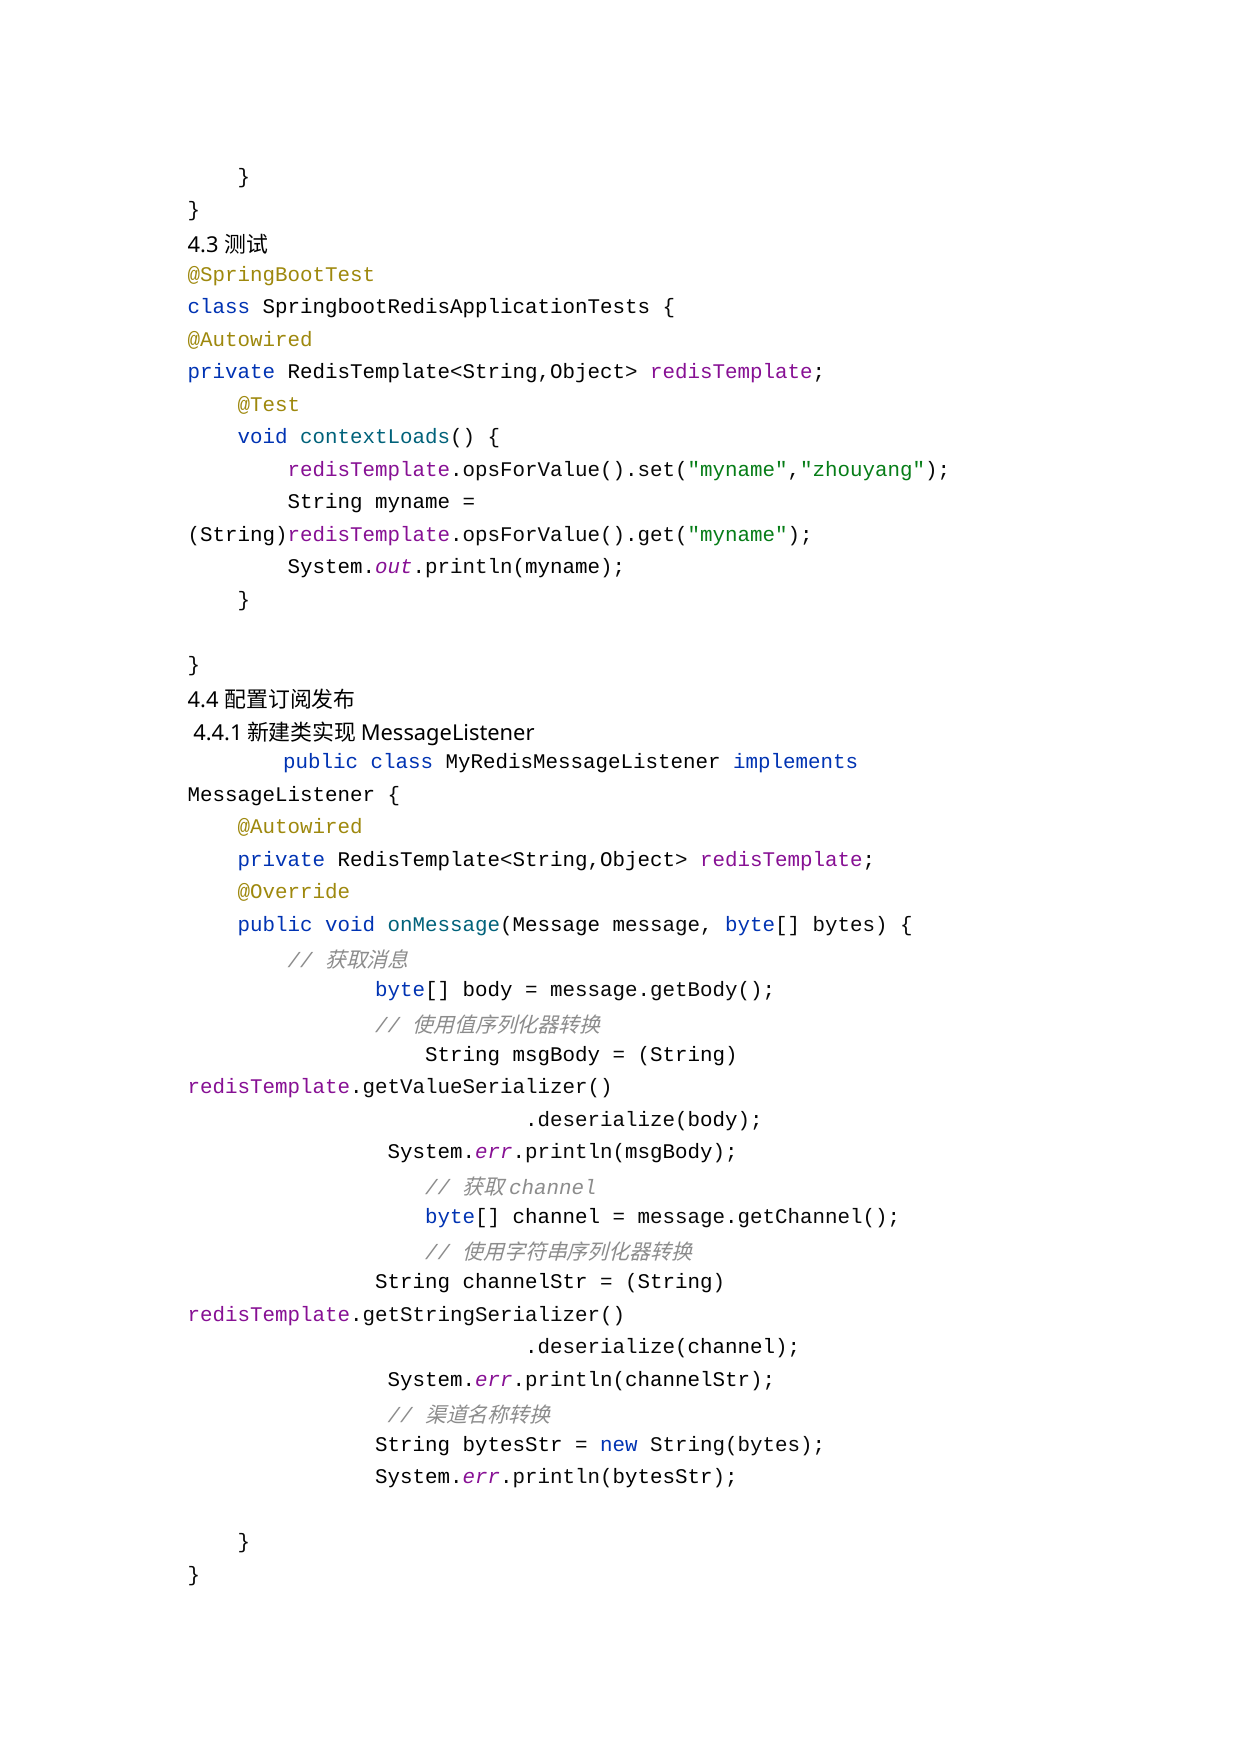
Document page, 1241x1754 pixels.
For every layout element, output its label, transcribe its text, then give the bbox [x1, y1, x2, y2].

text public class MyRedisMessageListener implements MessageListener { @Autowired private RedisTemplate<String,Object> redisTemplate; @Override public void onMessage(Message message, byte[] bytes) { // 获取消息 byte[] body = message.getBody(); // 使用值序列化器转换 String msgBody = (String) redisTemplate.getValueSerializer() .deserialize(body); System.err.println(msgBody); // 获取 channel byte[] channel = message.getChannel(); // 使用字符串序列化器转换 String channelStr = (String) redisTemplate.getStringSerializer() .deserialize(channel); System.err.println(channelStr); // 渠道名称转换 String bytesStr = new String(bytes); System.err.println(bytesStr); } } [187, 747, 1053, 1592]
text 4.4 配置订阅发布 [187, 682, 1053, 714]
text 4.4.1新建类实现MessageListener [187, 714, 1053, 747]
text @SpringBootTest class SpringbootRedisApplicationTests { @Autowired private RedisTemplate<String,Object> redisTemplate; @Test void contextLoads() { redisTemplate.opsForValue().set("myname","zhouyang"); String myname = (String)redisTemplate.opsForValue().get("myname"); System.out.println(myname); } } [187, 259, 1053, 682]
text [187, 162, 1053, 227]
text 4.3 测试 [187, 227, 1053, 259]
